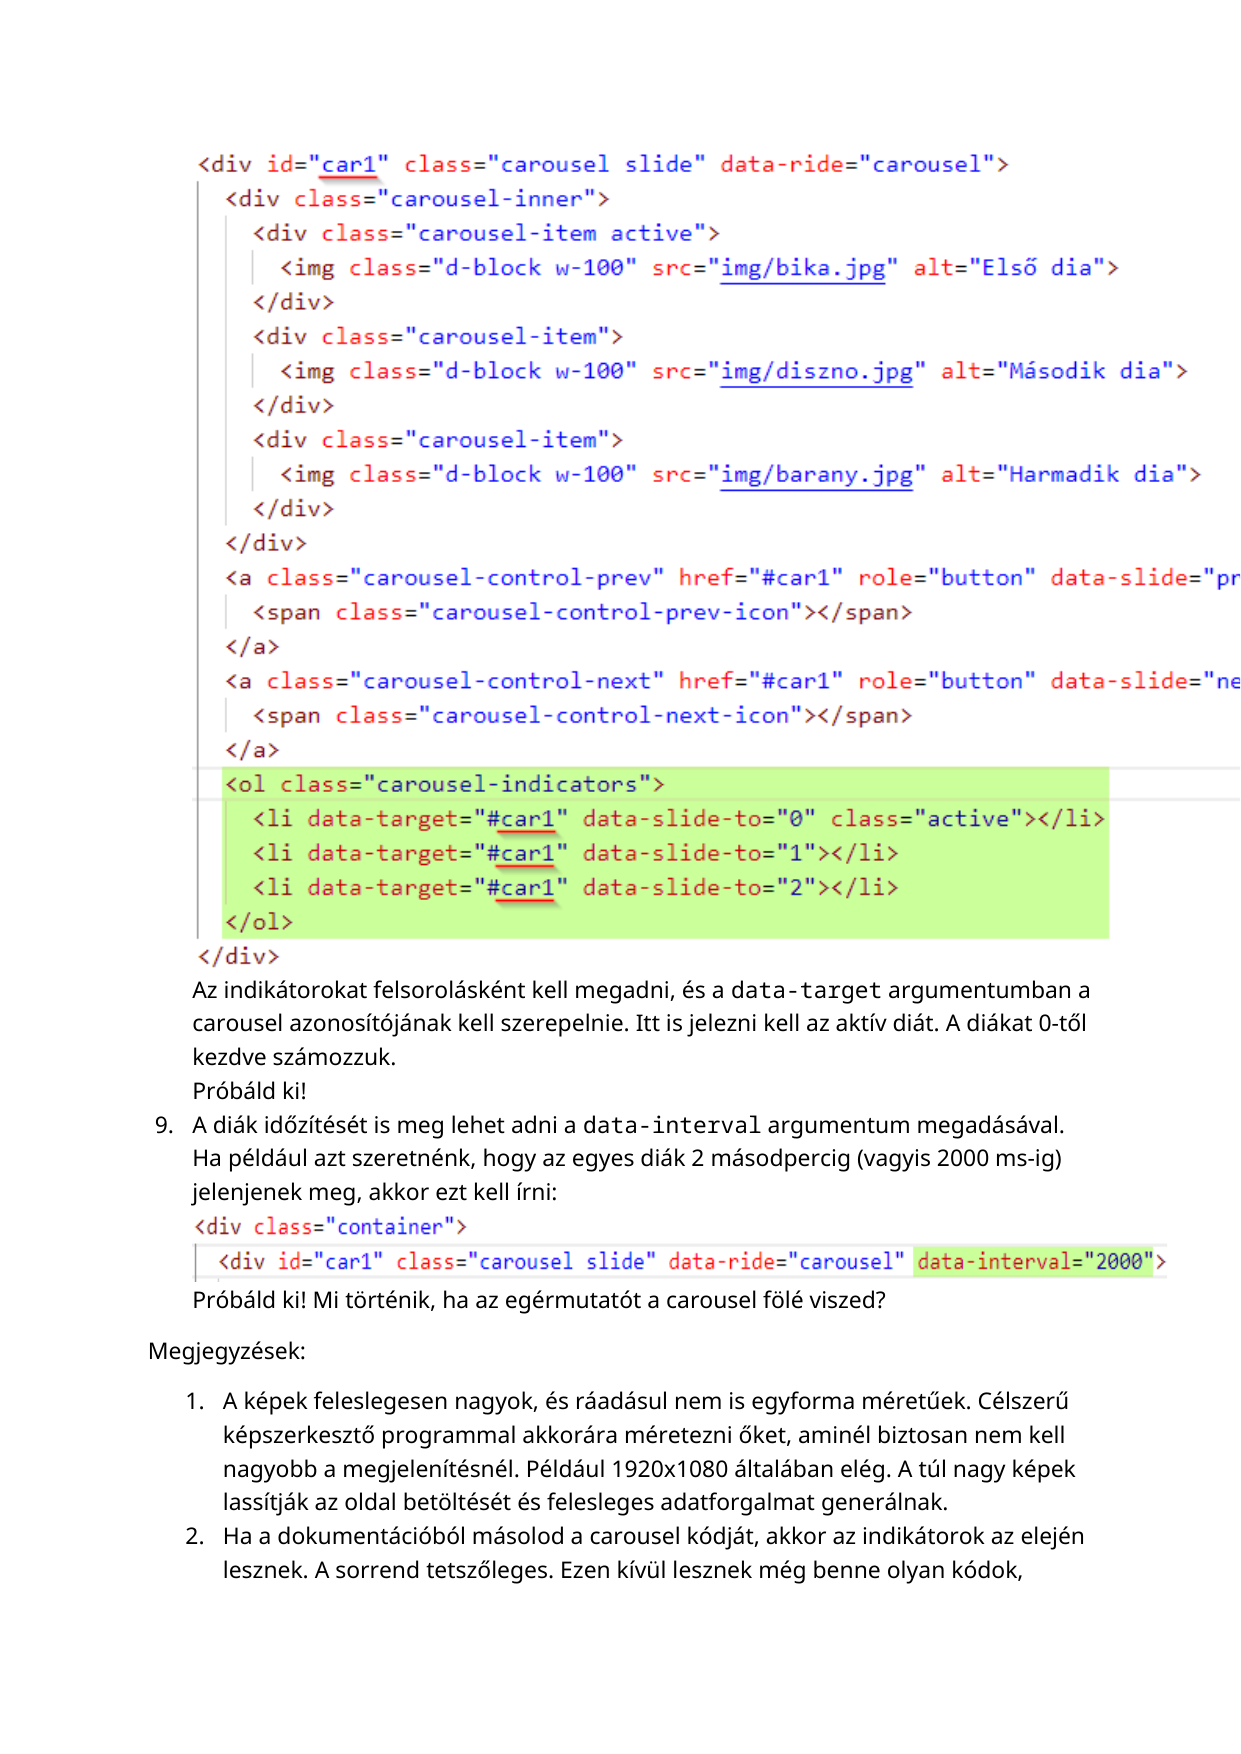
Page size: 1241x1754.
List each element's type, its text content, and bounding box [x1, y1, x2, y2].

picture [192, 1210, 1168, 1282]
text Megjegyzések: [148, 1335, 1093, 1366]
list A képek feleslegesen nagyok, és ráadásul nem is egyforma méretűek. Célszerű képszerkesztő programmal akkorára méretezni őket, aminél biztosan nem kell nagyobb a megjelenítésnél. Például 1920x1080 általában elég. A túl nagy képek lassítják az oldal betöltését és felesleges adatforgalmat generálnak. [185, 1385, 1093, 1518]
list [185, 1520, 1093, 1585]
picture [192, 147, 1241, 972]
